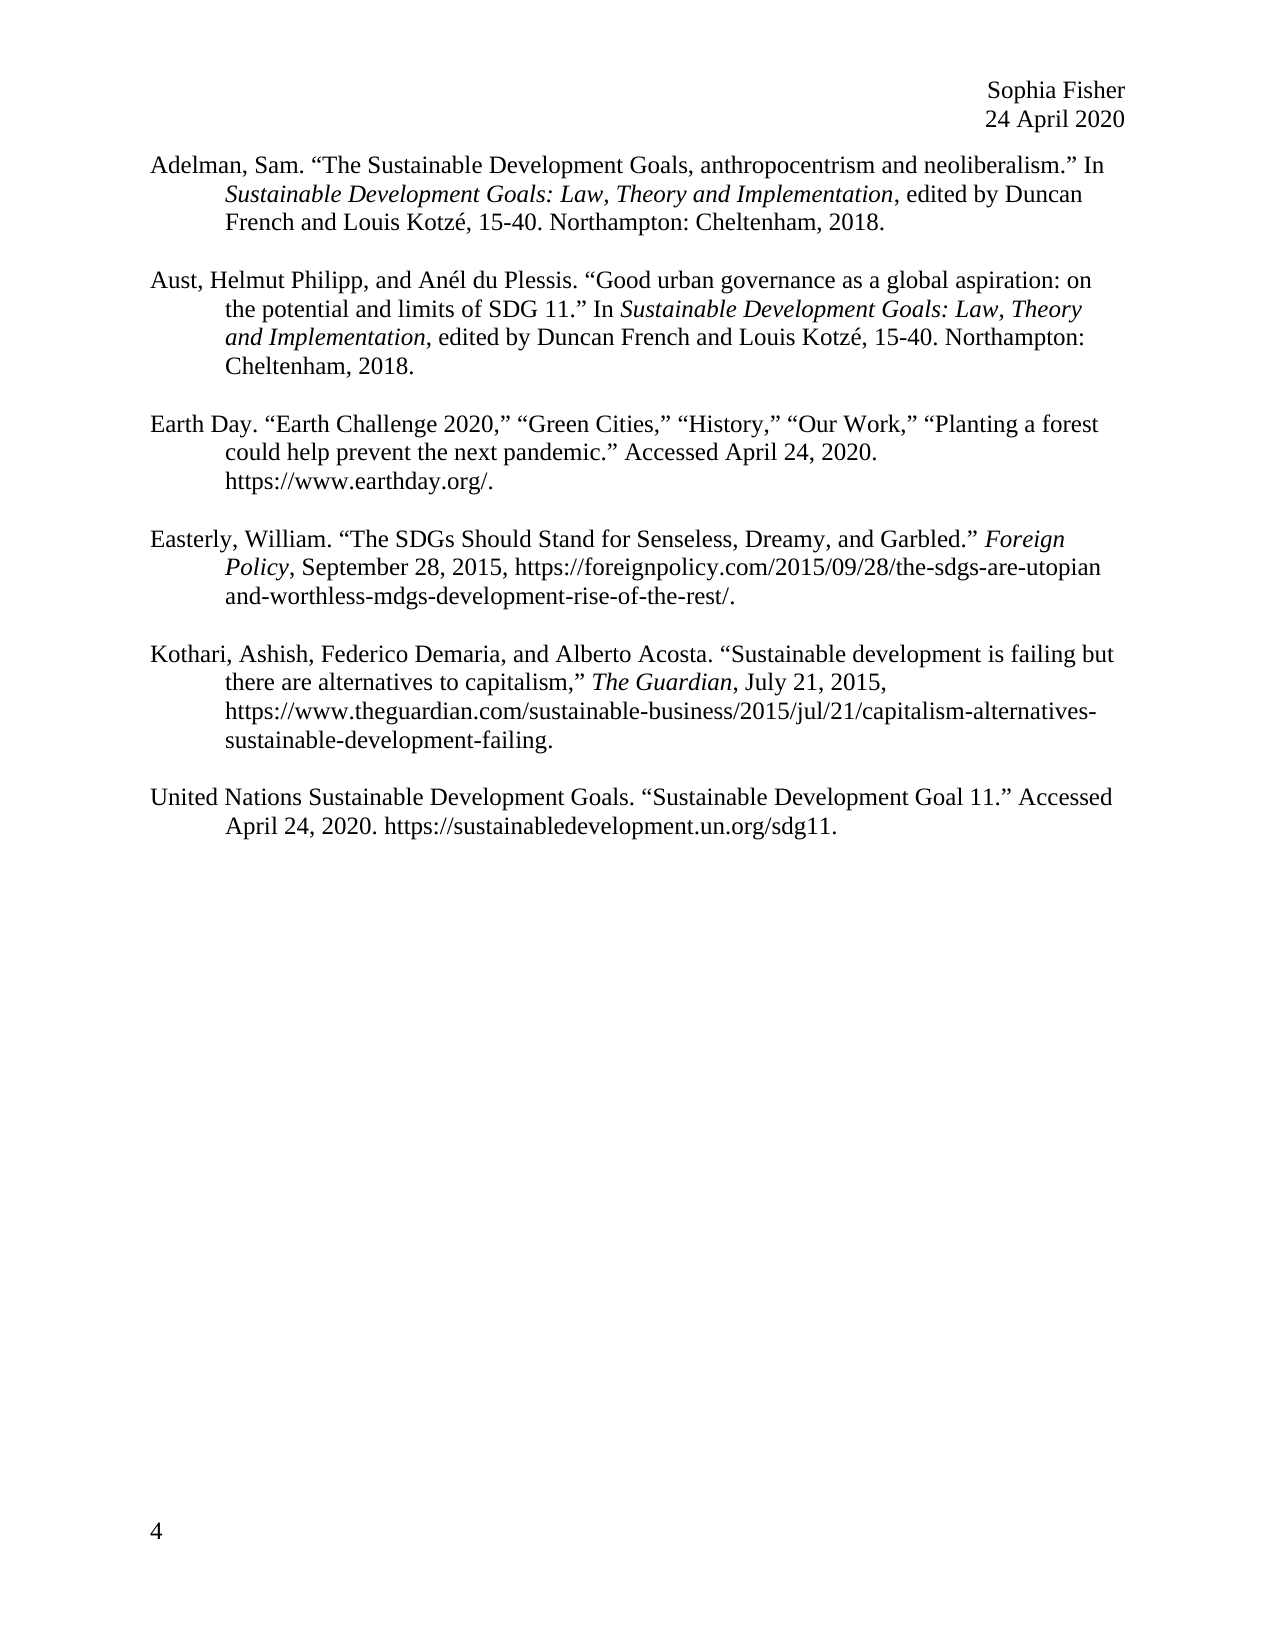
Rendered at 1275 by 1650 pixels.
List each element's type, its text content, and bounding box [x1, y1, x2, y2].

text Adelman, Sam. “The Sustainable Development Goals, anthropocentrism and neoliberalism.” In [150, 150, 1125, 179]
text French and Louis Kotzé, 15-40. Northampton: Cheltenham, 2018. [150, 207, 1125, 236]
text April 24, 2020. https://sustainabledevelopment.un.org/sdg11. [150, 811, 1125, 840]
text United Nations Sustainable Development Goals. “Sustainable Development Goal 11.” Accessed [150, 782, 1125, 811]
text Sustainable Development Goals: Law, Theory and Implementation, edited by Duncan [150, 179, 1125, 207]
text Kothari, Ashish, Federico Demaria, and Alberto Acosta. “Sustainable development is failing but [150, 639, 1125, 667]
text and Implementation, edited by Duncan French and Louis Kotzé, 15-40. Northampton: Cheltenham, 2018. [225, 322, 1125, 380]
text Easterly, William. “The SDGs Should Stand for Senseless, Dreamy, and Garbled.” Foreign [150, 524, 1125, 552]
text Earth Day. “Earth Challenge 2020,” “Green Cities,” “History,” “Our Work,” “Planting a forest [150, 409, 1125, 437]
text there are alternatives to capitalism,” The Guardian, July 21, 2015, [150, 667, 1125, 696]
text https://www.theguardian.com/sustainable-business/2015/jul/21/capitalism-alternatives-sustainable-development-failing. [225, 696, 1125, 754]
text could help prevent the next pandemic.” Accessed April 24, 2020. [150, 437, 1125, 466]
text Policy, September 28, 2015, https://foreignpolicy.com/2015/09/28/the-sdgs-are-utopian and-worthless-mdgs-development-rise-of-the-rest/. [150, 552, 1125, 610]
text the potential and limits of SDG 11.” In Sustainable Development Goals: Law, Theory [150, 294, 1125, 322]
text Aust, Helmut Philipp, and Anél du Plessis. “Good urban governance as a global aspiration: on [150, 265, 1125, 294]
text https://www.earthday.org/. [150, 466, 1125, 495]
